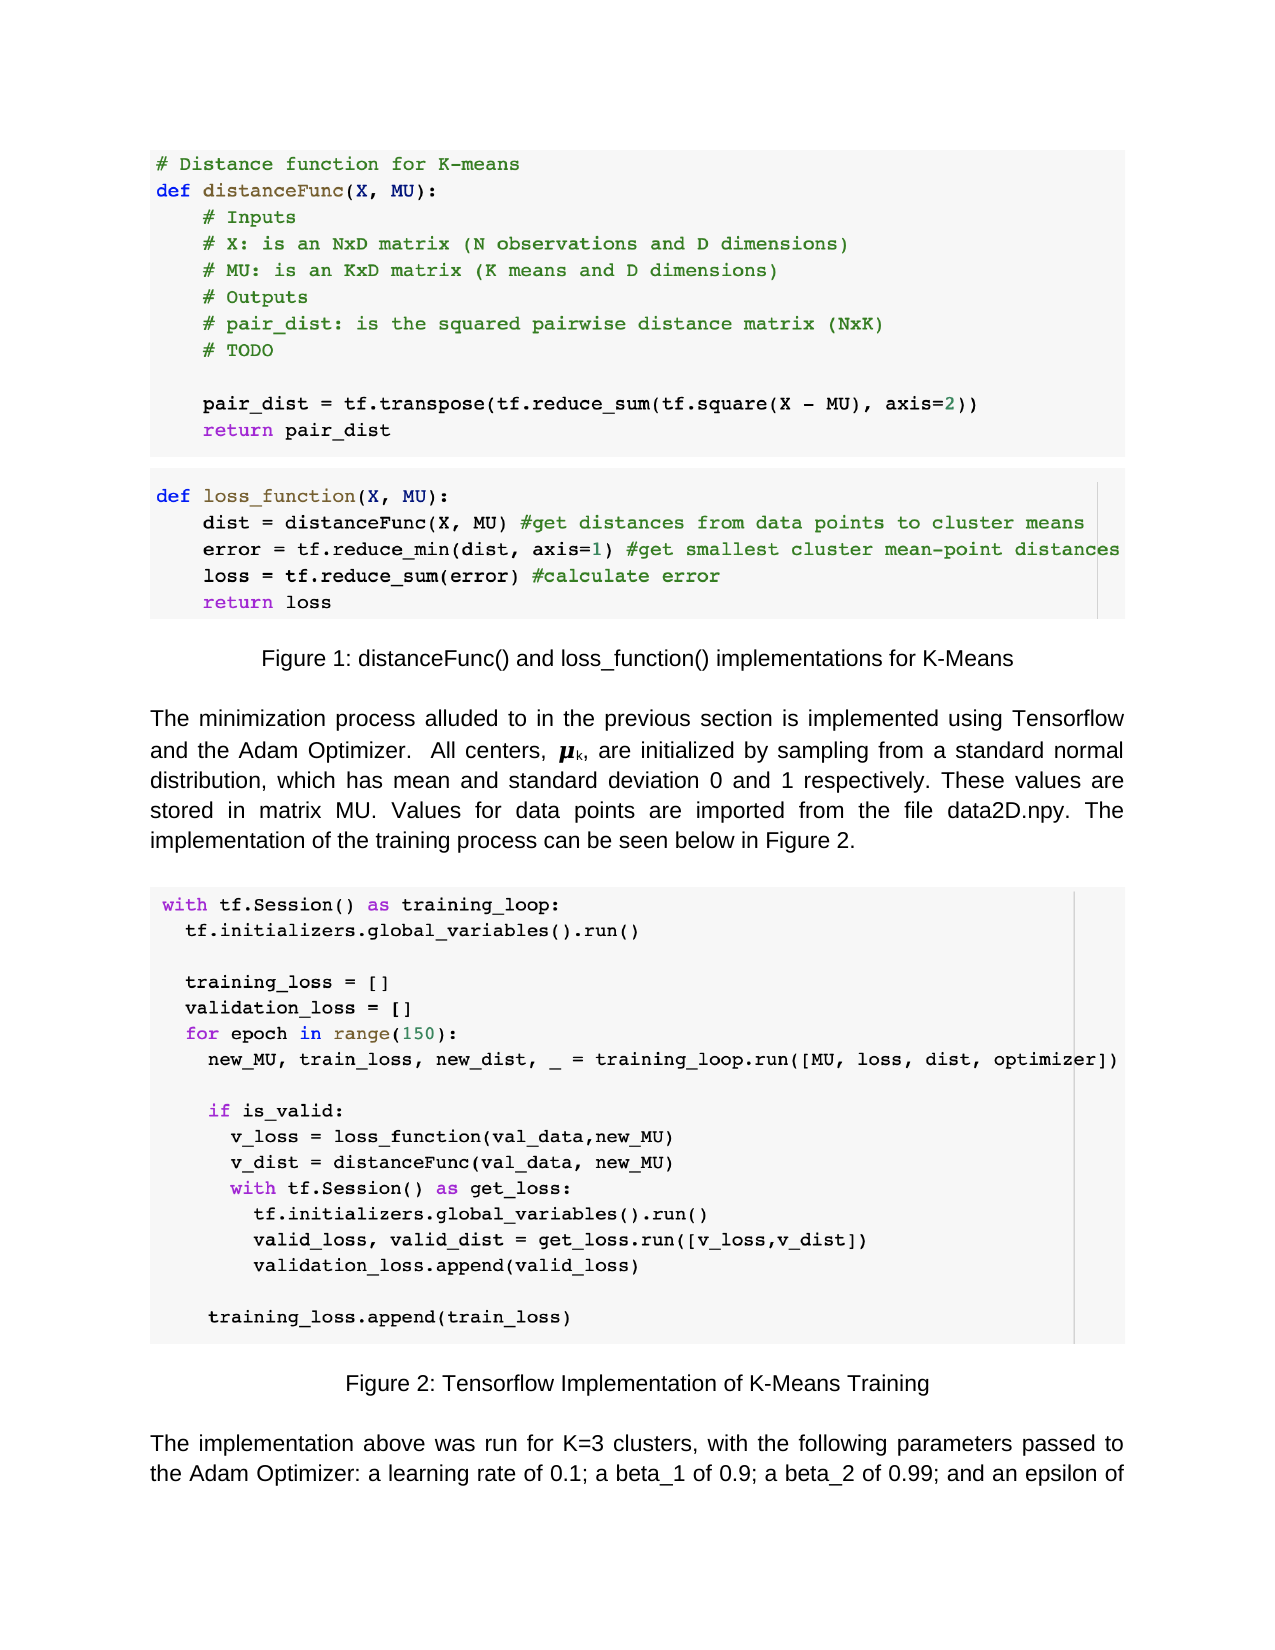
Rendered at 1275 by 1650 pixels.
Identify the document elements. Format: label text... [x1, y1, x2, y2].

picture [150, 887, 1125, 1344]
picture [150, 150, 1125, 619]
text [150, 1430, 1125, 1487]
text Figure 2: Tensorflow Implementation of K-Means Training [150, 1370, 1125, 1396]
text The minimization process alluded to in the previous section is implemented using Tensorflow and the Adam Optimizer. All centers, 𝝁k, are initialized by sampling from a standard normal distribution, which has mean and standard deviation 0 and 1 respectively. These values are stored in matrix MU. Values for data points are imported from the file data2D.npy. The implementation of the training process can be seen below in Figure 2. [150, 705, 1125, 854]
text Figure 1: distanceFunc() and loss_function() implementations for K-Means [150, 644, 1125, 671]
